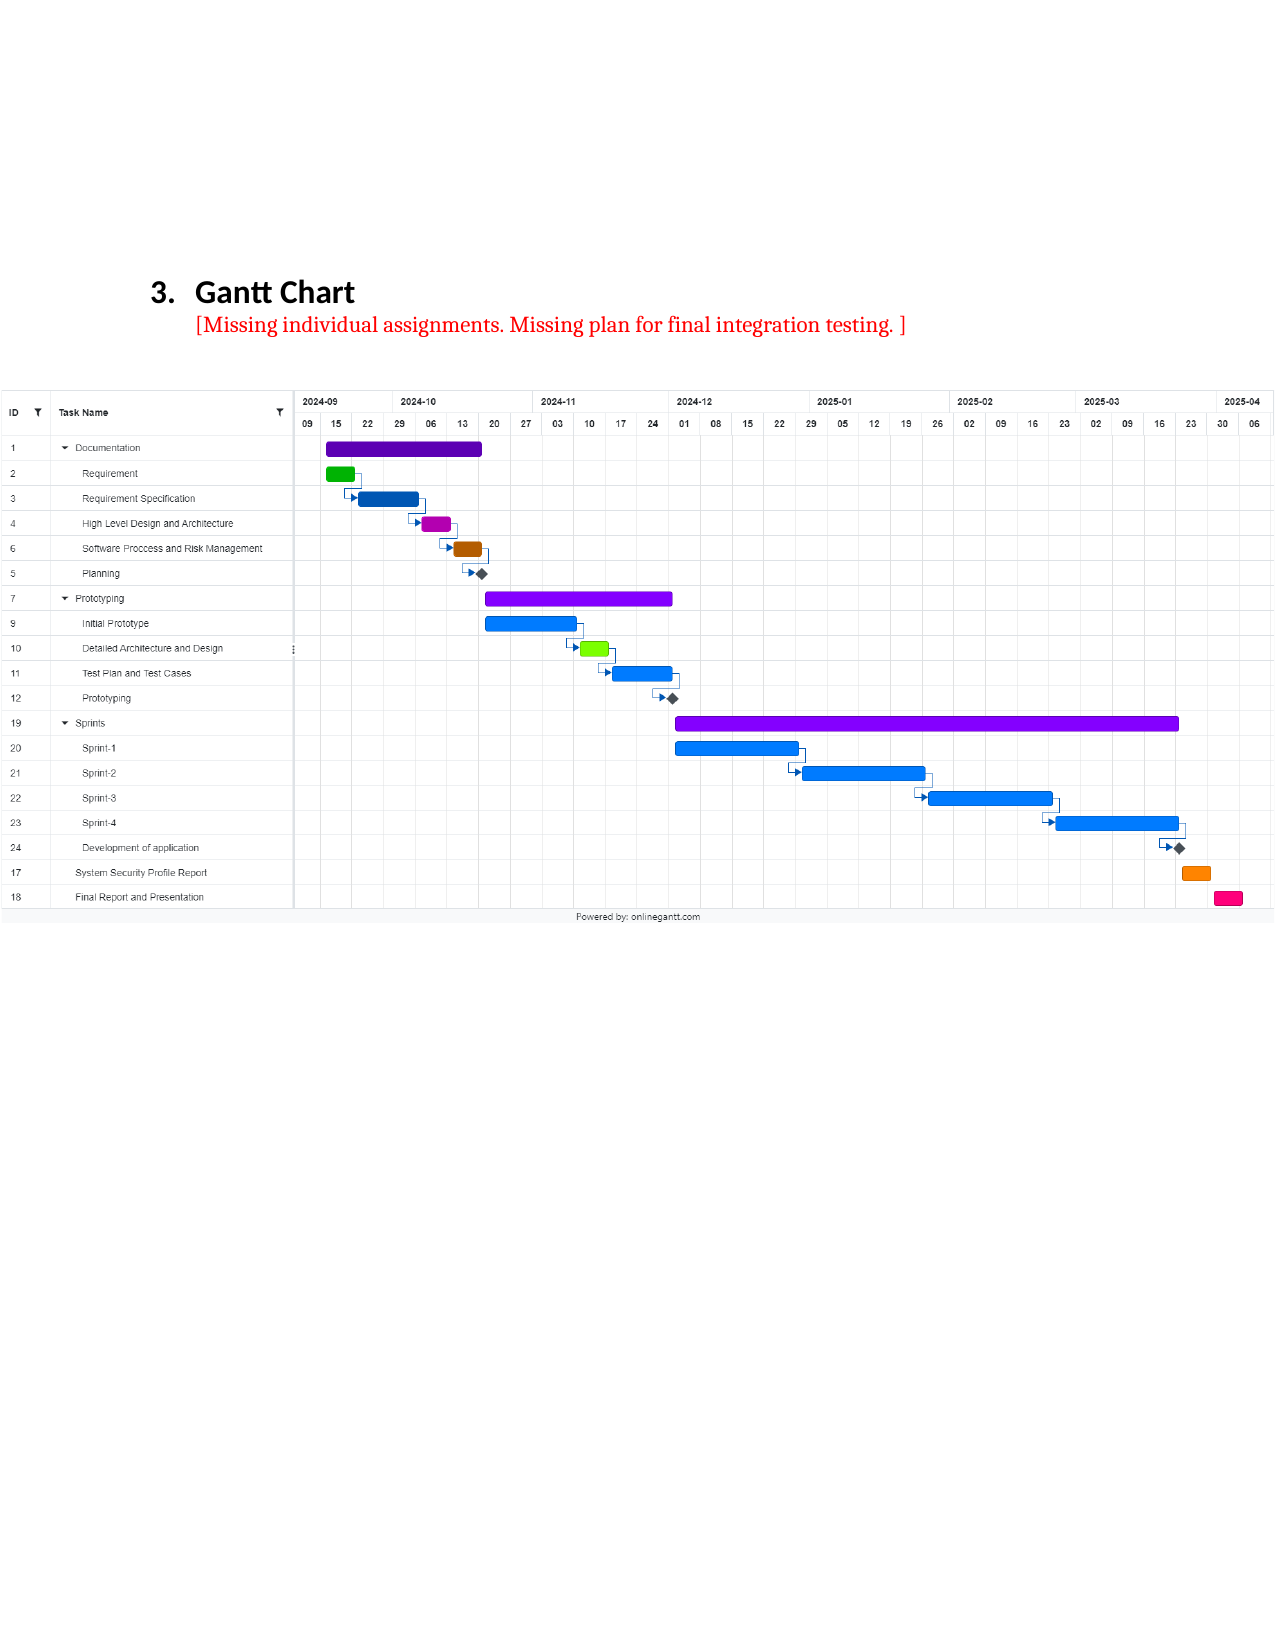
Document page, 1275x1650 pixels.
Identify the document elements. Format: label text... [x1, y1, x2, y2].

subtitle [Missing individual assignments. Missing plan for final integration testing. ] [195, 312, 1125, 338]
subtitle Gantt Chart [150, 271, 1125, 312]
picture [1, 390, 1275, 923]
